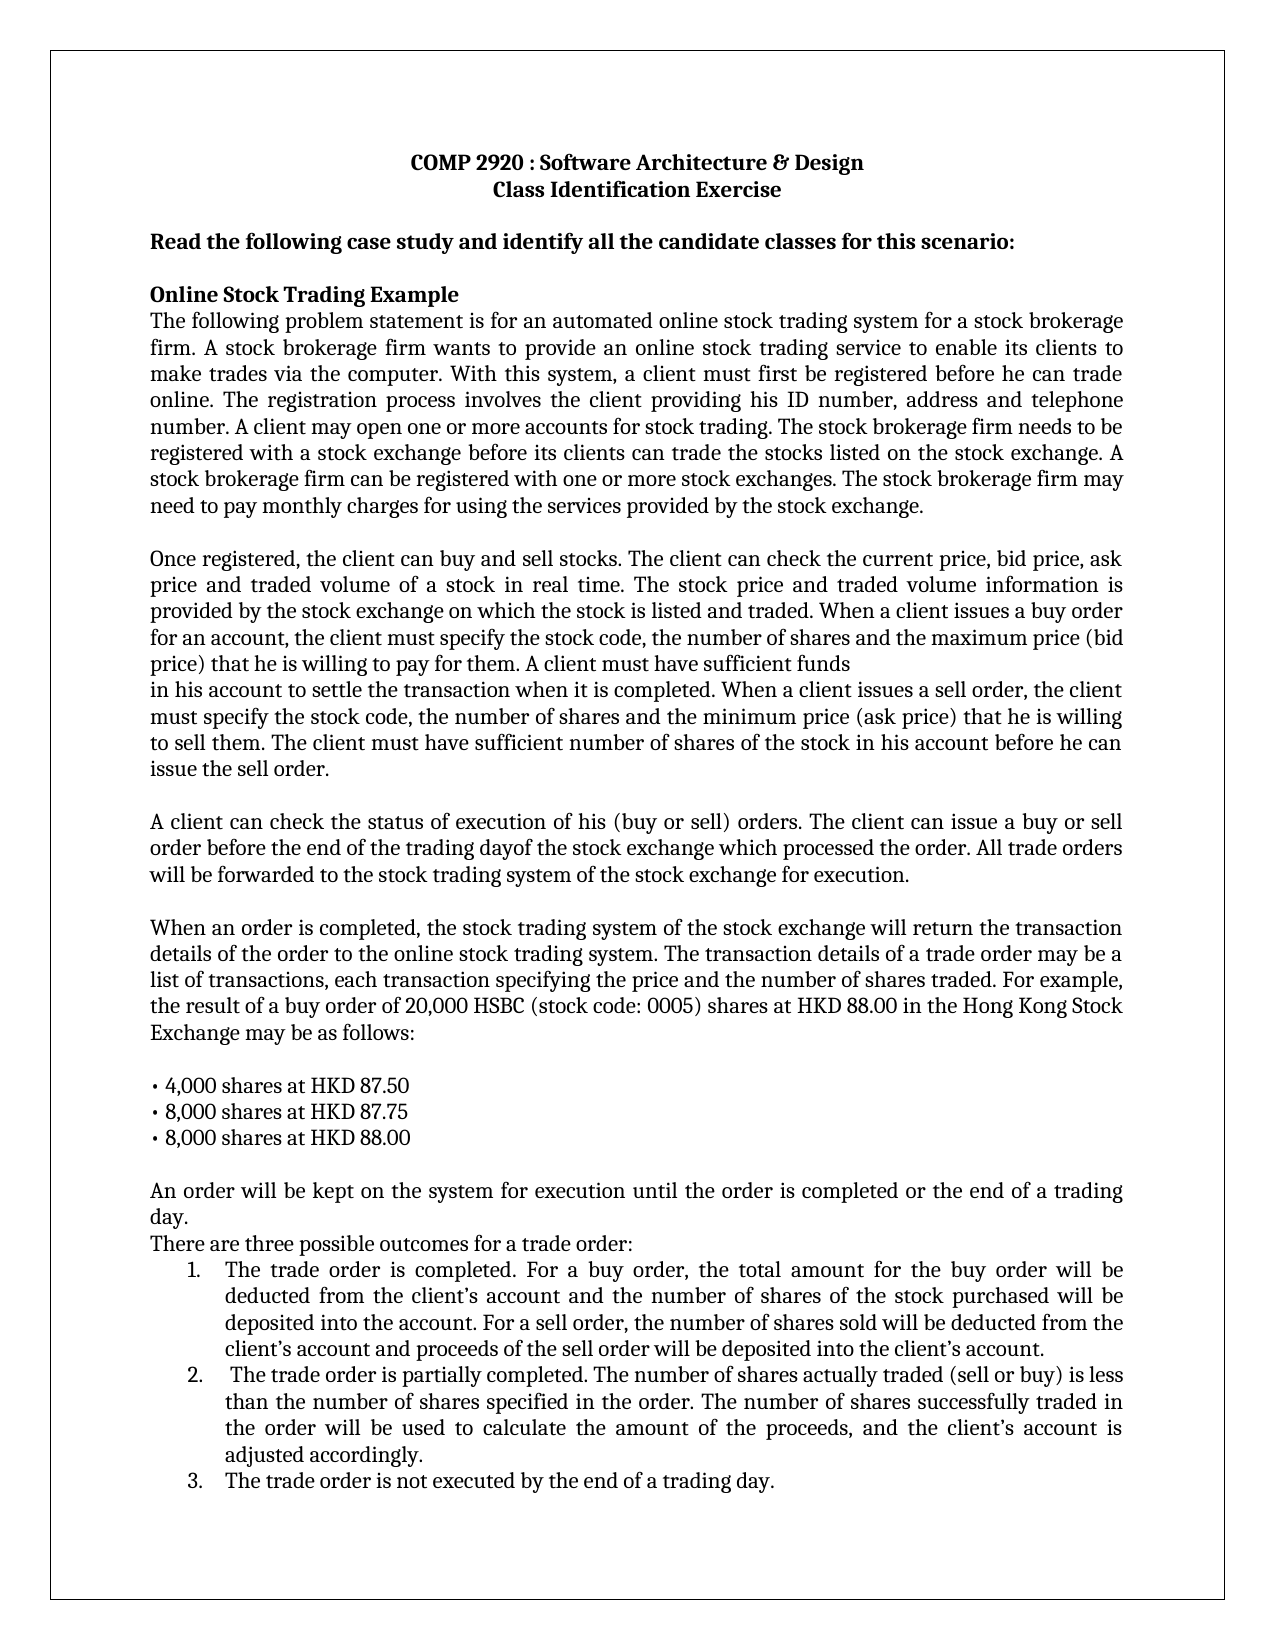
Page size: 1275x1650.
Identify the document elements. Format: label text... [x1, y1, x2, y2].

text A client can check the status of execution of his (buy or sell) orders. The client can issue a buy or sell order before the end of the trading dayof the stock exchange which processed the order. All trade orders will be forwarded to the stock trading system of the stock exchange for execution. [150, 809, 1125, 888]
text There are three possible outcomes for a trade order: [150, 1231, 1125, 1257]
text COMP 2920 : Software Architecture & Design [150, 150, 1125, 176]
text • 8,000 shares at HKD 87.75 [150, 1099, 1125, 1125]
text The following problem statement is for an automated online stock trading system for a stock brokerage firm. A stock brokerage firm wants to provide an online stock trading service to enable its clients to make trades via the computer. With this system, a client must first be registered before he can trade online. The registration process involves the client providing his ID number, address and telephone number. A client may open one or more accounts for stock trading. The stock brokerage firm needs to be registered with a stock exchange before its clients can trade the stocks listed on the stock exchange. A stock brokerage firm can be registered with one or more stock exchanges. The stock brokerage firm may need to pay monthly charges for using the services provided by the stock exchange. [150, 308, 1125, 519]
text Class Identification Exercise [150, 176, 1125, 203]
text in his account to settle the transaction when it is completed. When a client issues a sell order, the client must specify the stock code, the number of shares and the minimum price (ask price) that he is willing to sell them. The client must have sufficient number of shares of the stock in his account before he can issue the sell order. [150, 677, 1125, 782]
text Online Stock Trading Example [150, 282, 1125, 308]
list The trade order is completed. For a buy order, the total amount for the buy order will be deducted from the client’s account and the number of shares of the stock purchased will be deposited into the account. For a sell order, the number of shares sold will be deducted from the client’s account and proceeds of the sell order will be deposited into the client’s account. [187, 1257, 1125, 1362]
text • 4,000 shares at HKD 87.50 [150, 1072, 1125, 1099]
list The trade order is partially completed. The number of shares actually traded (sell or buy) is less than the number of shares specified in the order. The number of shares successfully traded in the order will be used to calculate the amount of the proceeds, and the client’s account is adjusted accordingly. [187, 1362, 1125, 1468]
text Once registered, the client can buy and sell stocks. The client can check the current price, bid price, ask price and traded volume of a stock in real time. The stock price and traded volume information is provided by the stock exchange on which the stock is listed and traded. When a client issues a buy order for an account, the client must specify the stock code, the number of shares and the maximum price (bid price) that he is willing to pay for them. A client must have sufficient funds [150, 545, 1125, 677]
text An order will be kept on the system for execution until the order is completed or the end of a trading day. [150, 1178, 1125, 1231]
list The trade order is not executed by the end of a trading day. [187, 1468, 1125, 1494]
text When an order is completed, the stock trading system of the stock exchange will return the transaction details of the order to the online stock trading system. The transaction details of a trade order may be a list of transactions, each transaction specifying the price and the number of shares traded. For example, the result of a buy order of 20,000 HSBC (stock code: 0005) shares at HKD 88.00 in the Hong Kong Stock Exchange may be as follows: [150, 914, 1125, 1046]
text • 8,000 shares at HKD 88.00 [150, 1125, 1125, 1151]
text Read the following case study and identify all the candidate classes for this scenario: [150, 229, 1125, 255]
